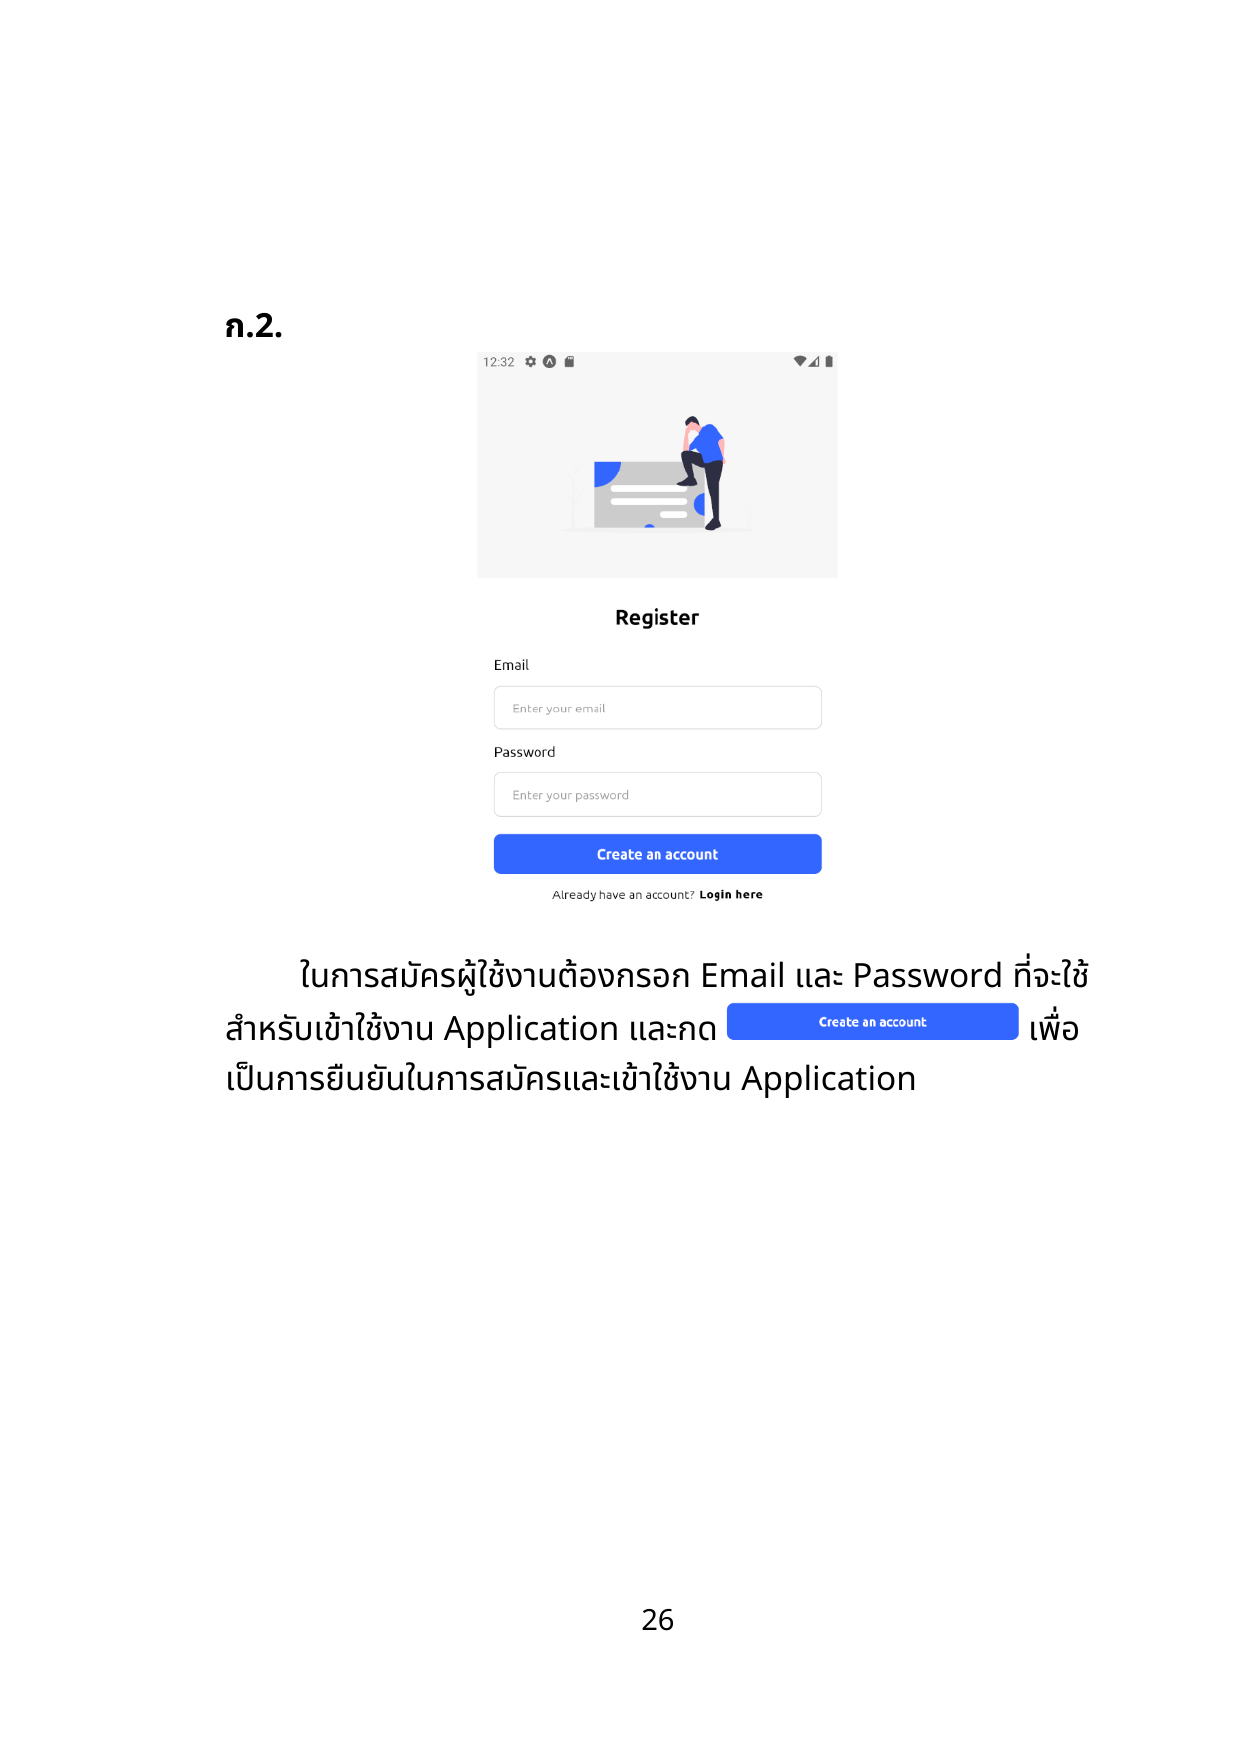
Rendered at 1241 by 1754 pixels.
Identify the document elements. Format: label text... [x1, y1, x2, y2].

picture [477, 352, 838, 952]
picture [726, 1002, 1020, 1041]
text ในการสมัครผู้ใช้งานต้องกรอก Email และ Password ที่จะใช้สำหรับเข้าใช้งาน Application และกด เพื่อเป็นการยืนยันในการสมัครและเข้าใช้งาน Application [225, 952, 1090, 1106]
